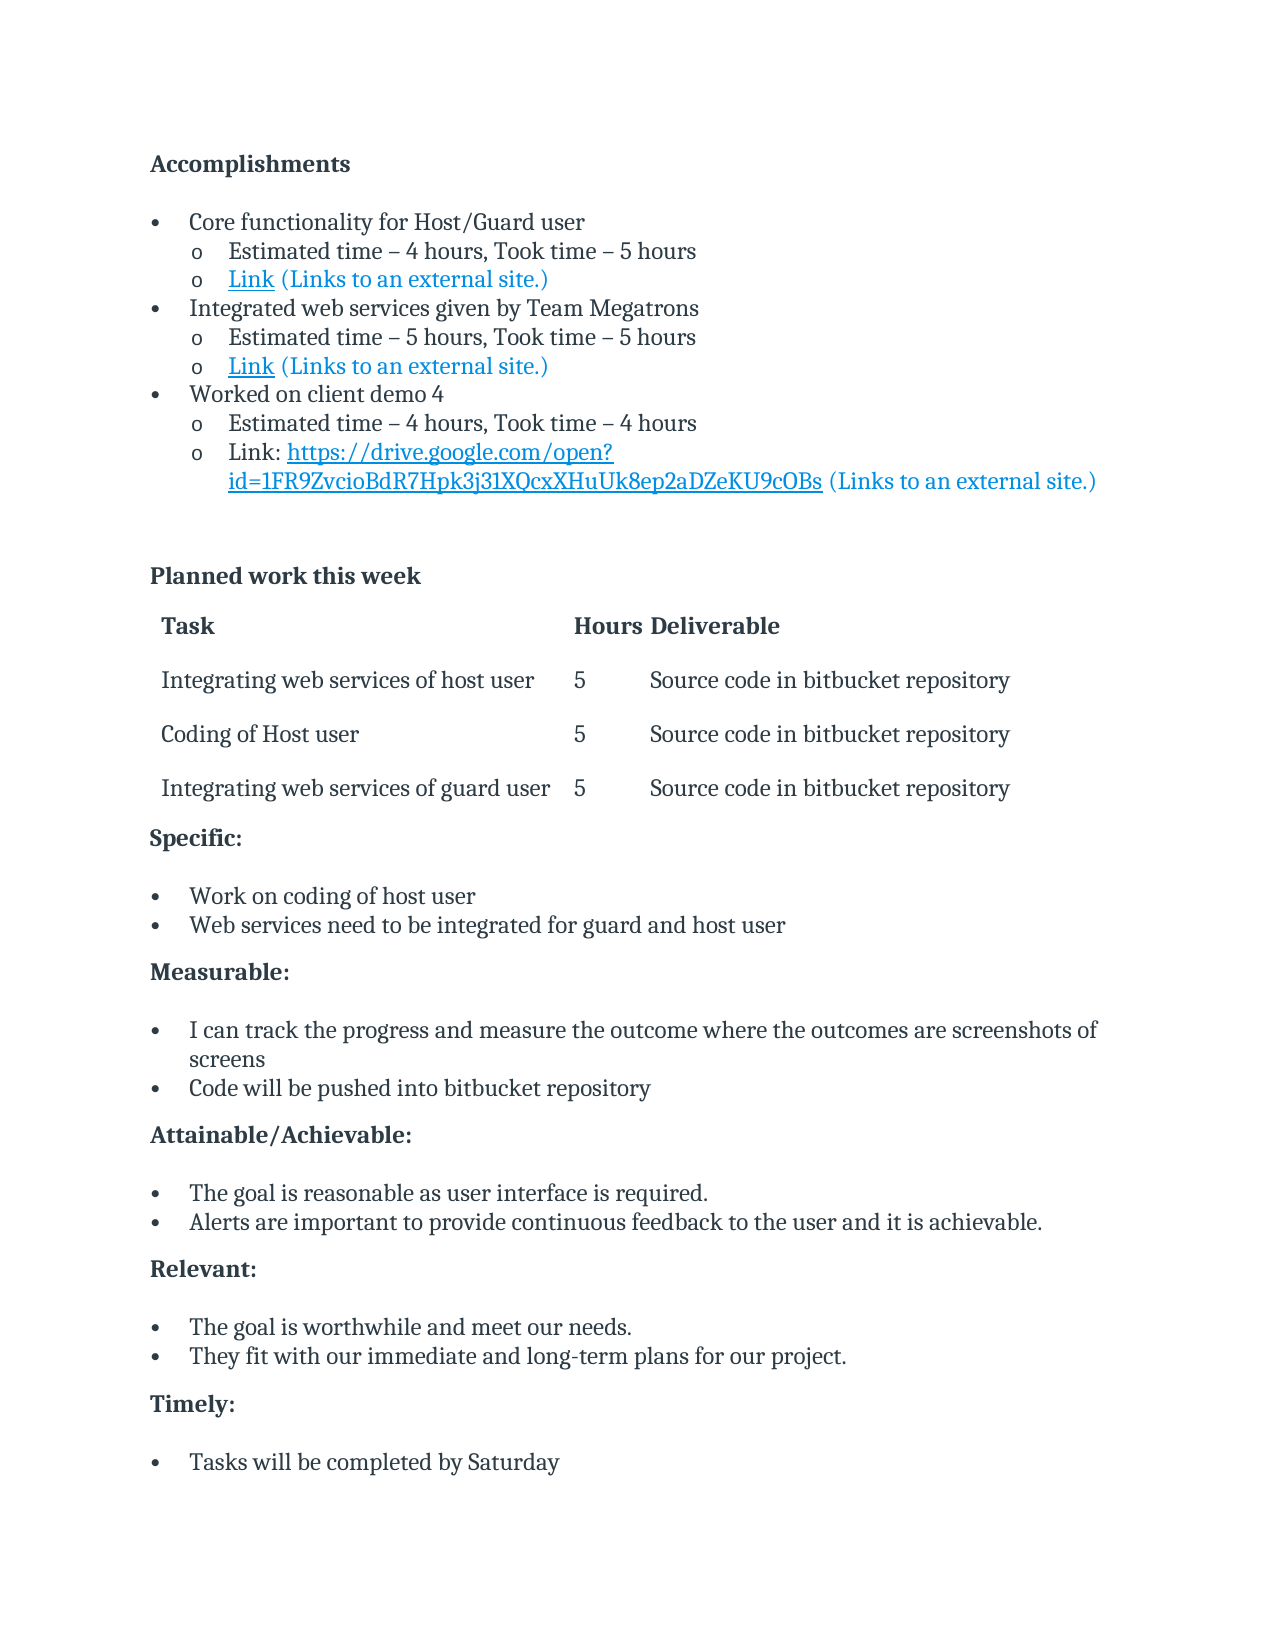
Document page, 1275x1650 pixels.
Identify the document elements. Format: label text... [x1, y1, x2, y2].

table_cell Integrating web services of host user [158, 644, 571, 698]
table_cell 5 [571, 752, 647, 805]
table_cell Source code in bitbucket repository [647, 644, 1031, 698]
table_cell 5 [571, 644, 647, 698]
list Link (Links to an external site.) [191, 265, 1125, 294]
list Tasks will be completed by Saturday [152, 1447, 1125, 1476]
text Relevant: [150, 1255, 1125, 1284]
table_cell Source code in bitbucket repository [647, 752, 1031, 805]
table_header Task [158, 590, 571, 644]
table_cell Source code in bitbucket repository [647, 698, 1031, 752]
list I can track the progress and measure the outcome where the outcomes are screenshots of screens [152, 1016, 1125, 1074]
table_cell 5 [571, 698, 647, 752]
list Worked on client demo 4 [152, 380, 1125, 409]
list Link (Links to an external site.) [191, 352, 1125, 380]
text Measurable: [150, 958, 1125, 987]
table_header Hours [571, 590, 647, 644]
text Attainable/Achievable: [150, 1121, 1125, 1150]
text Specific: [150, 824, 1125, 853]
list Code will be pushed into bitbucket repository [152, 1074, 1125, 1102]
text Timely: [150, 1389, 1125, 1418]
list Web services need to be integrated for guard and host user [152, 911, 1125, 939]
list They fit with our immediate and long-term plans for our project. [152, 1342, 1125, 1371]
list Core functionality for Host/Guard user [152, 208, 1125, 237]
list Estimated time – 4 hours, Took time – 5 hours [191, 237, 1125, 265]
text Accomplishments [150, 150, 1125, 179]
table_header Deliverable [647, 590, 1031, 644]
list Integrated web services given by Team Megatrons [152, 294, 1125, 323]
list The goal is reasonable as user interface is required. [152, 1179, 1125, 1208]
list The goal is worthwhile and meet our needs. [152, 1313, 1125, 1342]
list Work on coding of host user [152, 882, 1125, 911]
text Planned work this week [150, 562, 1125, 590]
list Alerts are important to provide continuous feedback to the user and it is achievable. [152, 1208, 1125, 1237]
list Estimated time – 4 hours, Took time – 4 hours [191, 409, 1125, 438]
list Link: https://drive.google.com/open?id=1FR9ZvcioBdR7Hpk3j31XQcxXHuUk8ep2aDZeKU9cOBs (Links to an external site.) [191, 438, 1125, 495]
table_cell Integrating web services of guard user [158, 752, 571, 805]
list Estimated time – 5 hours, Took time – 5 hours [191, 323, 1125, 352]
table_cell Coding of Host user [158, 698, 571, 752]
